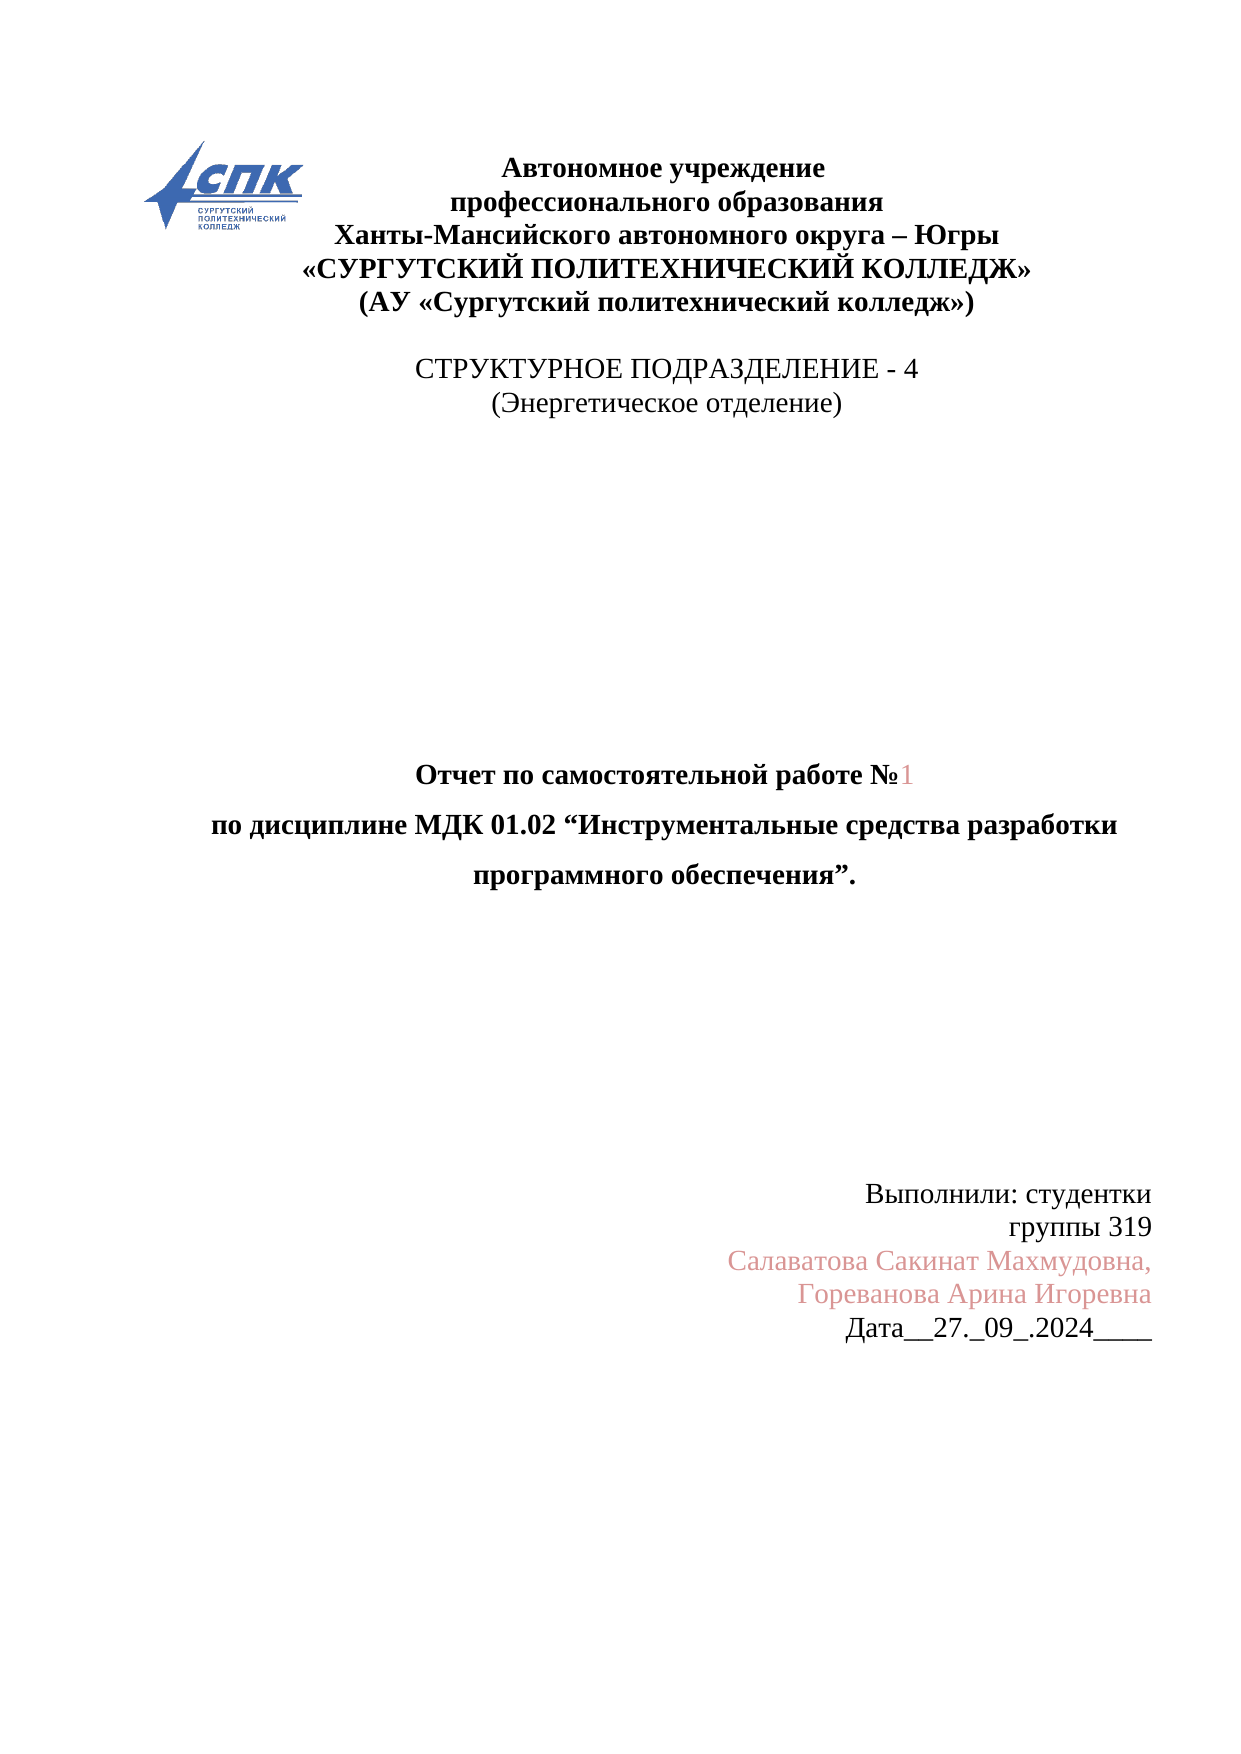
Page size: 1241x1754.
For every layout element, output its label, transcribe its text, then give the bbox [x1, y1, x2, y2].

text Дата__27._09_.2024____ [177, 1310, 1152, 1344]
text Отчет по самостоятельной работе №1 [177, 757, 1152, 790]
text Салаватова Сакинат Махмудовна, [177, 1243, 1152, 1277]
picture [143, 140, 304, 230]
text по дисциплине МДК 01.02 “Инструментальные средства разработки программного обеспечения”. [177, 807, 1152, 891]
text Гореванова Арина Игоревна [177, 1277, 1152, 1310]
text Выполнили: студентки [177, 1176, 1152, 1209]
text группы 319 [177, 1209, 1152, 1243]
